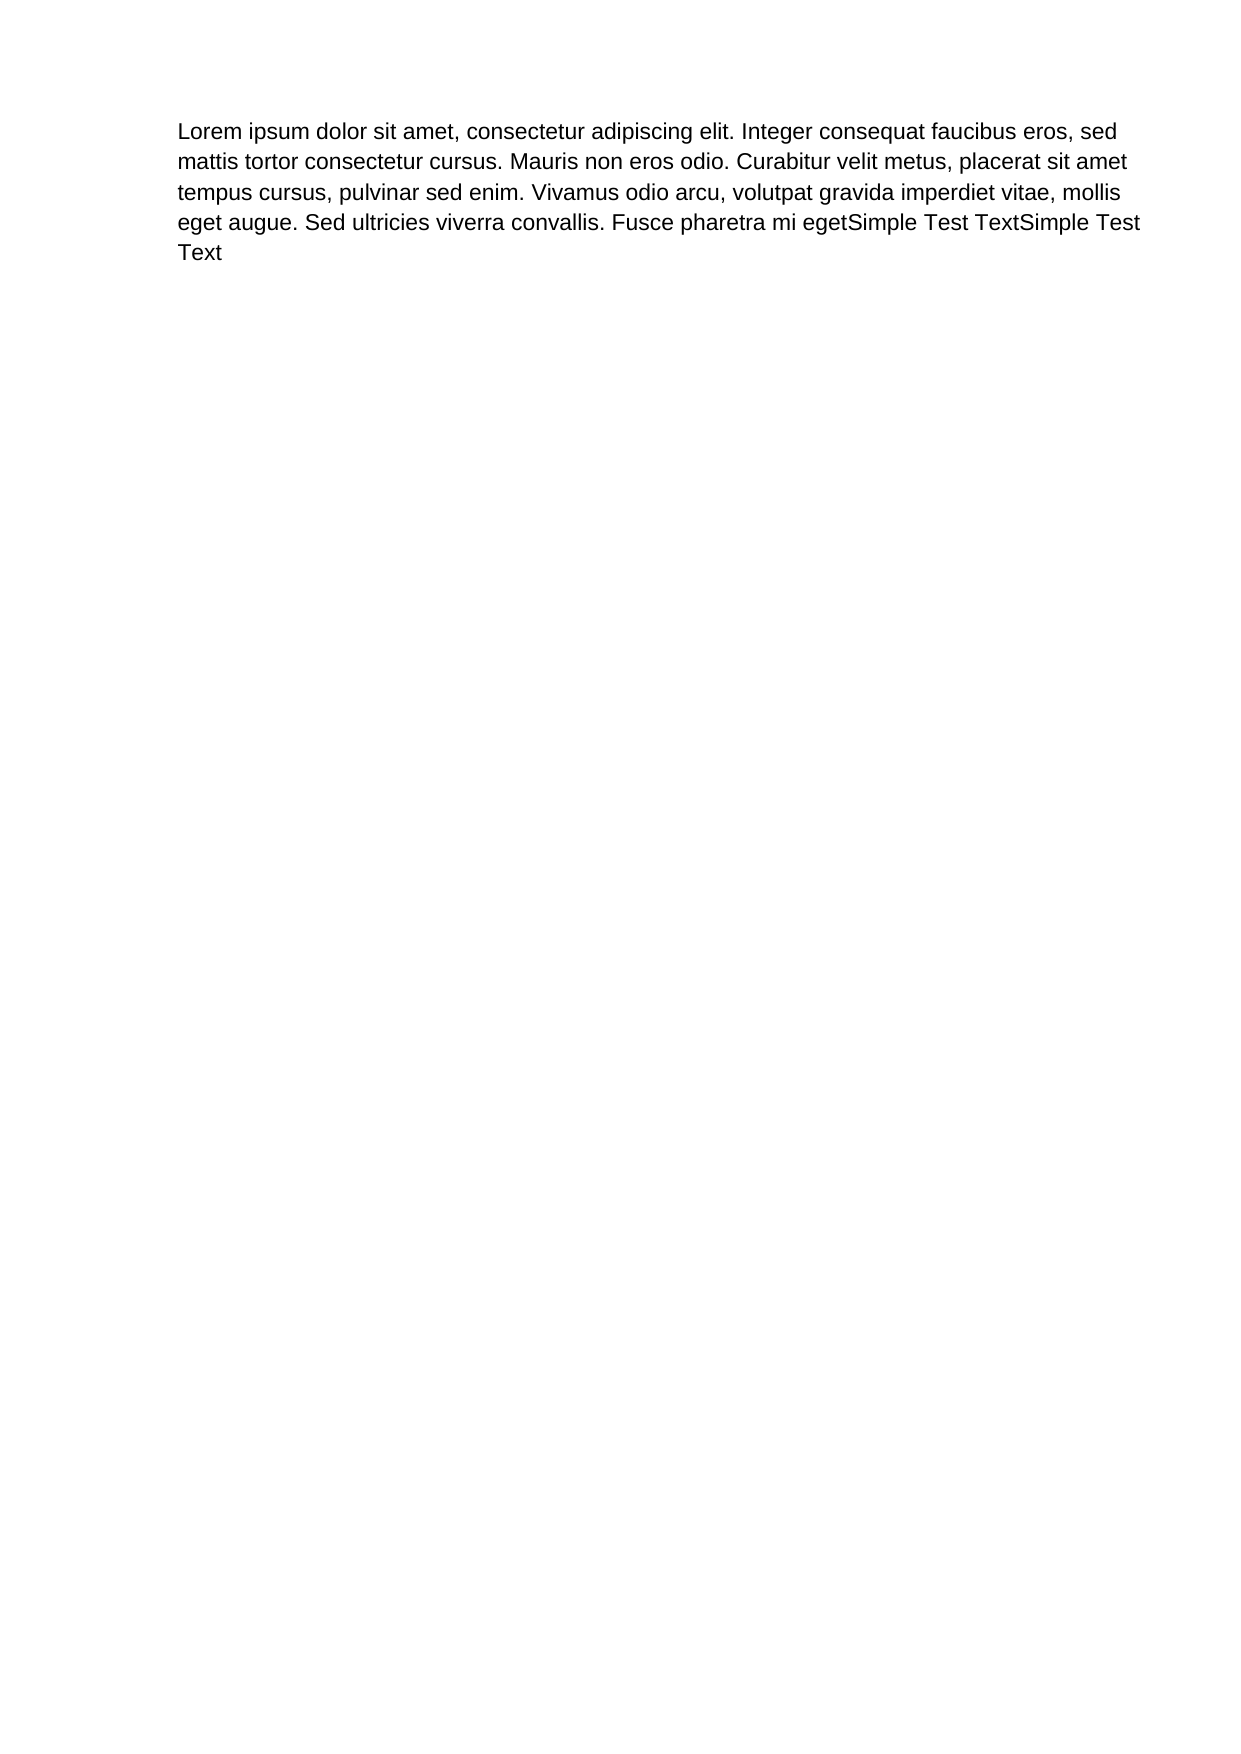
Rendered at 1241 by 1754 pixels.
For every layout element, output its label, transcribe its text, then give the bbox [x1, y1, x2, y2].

text Simple Test Text [177, 118, 1152, 265]
